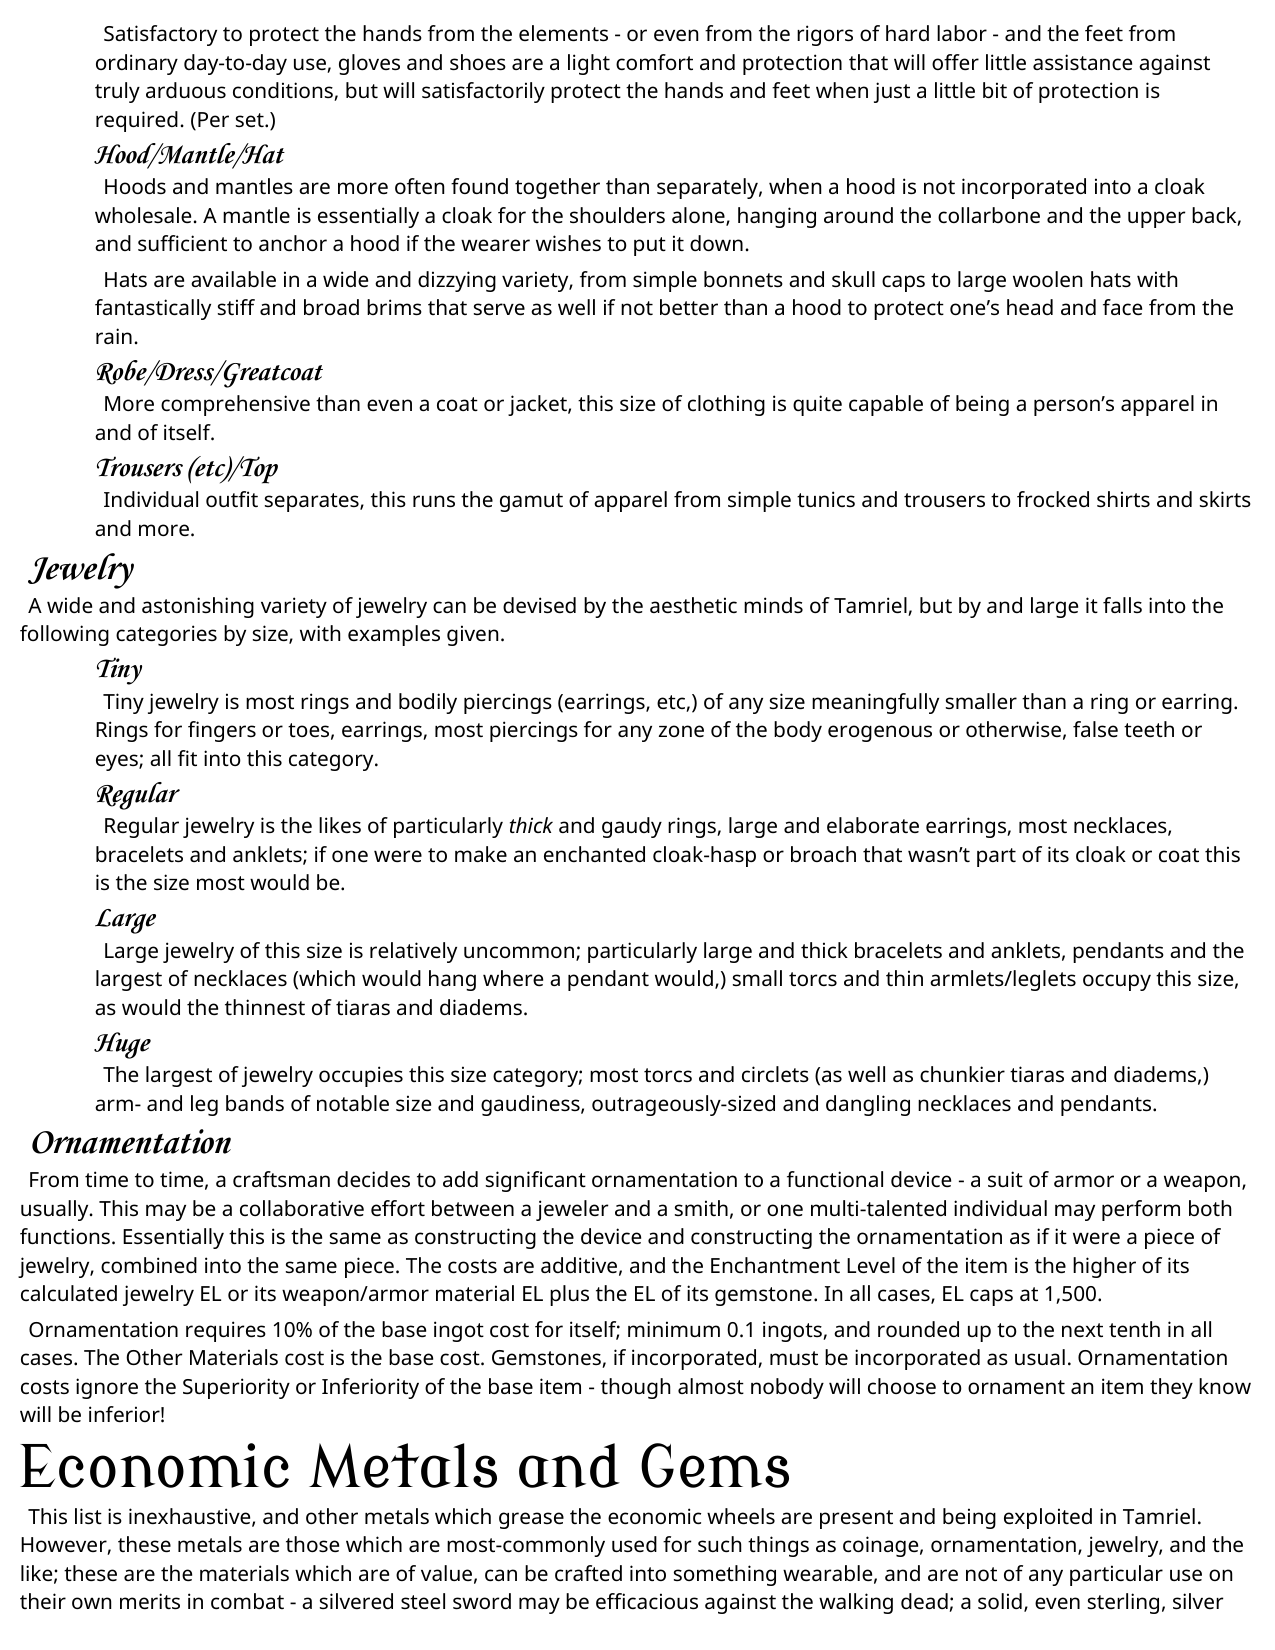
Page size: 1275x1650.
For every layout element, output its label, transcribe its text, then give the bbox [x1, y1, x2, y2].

subtitle Regular [94, 779, 1256, 811]
text Hoods and mantles are more often found together than separately, when a hood is not incorporated into a cloak wholesale. A mantle is essentially a cloak for the shoulders alone, hanging around the collarbone and the upper back, and sufficient to anchor a hood if the wearer wishes to put it down. [94, 172, 1256, 258]
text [19, 1502, 1256, 1616]
subtitle Ornamentation [19, 1124, 1256, 1165]
text Tiny jewelry is most rings and bodily piercings (earrings, etc,) of any size meaningfully smaller than a ring or earring. Rings for fingers or toes, earrings, most piercings for any zone of the body erogenous or otherwise, false teeth or eyes; all fit into this category. [94, 687, 1256, 772]
text Large jewelry of this size is relatively uncommon; particularly large and thick bracelets and anklets, pendants and the largest of necklaces (which would hang where a pendant would,) small torcs and thin armlets/leglets occupy this size, as would the thinnest of tiaras and diadems. [94, 936, 1256, 1021]
text Satisfactory to protect the hands from the elements - or even from the rigors of hard labor - and the feet from ordinary day-to-day use, gloves and shoes are a light comfort and protection that will offer little assistance against truly arduous conditions, but will satisfactorily protect the hands and feet when just a little bit of protection is required. (Per set.) [94, 19, 1256, 133]
text Regular jewelry is the likes of particularly thick and gaudy rings, large and elaborate earrings, most necklaces, bracelets and anklets; if one were to make an enchanted cloak-hasp or broach that wasn’t part of its cloak or coat this is the size most would be. [94, 811, 1256, 897]
text Ornamentation requires 10% of the base ingot cost for itself; minimum 0.1 ingots, and rounded up to the next tenth in all cases. The Other Materials cost is the base cost. Gemstones, if incorporated, must be incorporated as usual. Ornamentation costs ignore the Superiority or Inferiority of the base item - though almost nobody will choose to ornament an item they know will be inferior! [19, 1315, 1256, 1429]
subtitle Economic Metals and Gems [19, 1436, 1256, 1502]
subtitle Large [94, 904, 1256, 936]
subtitle Trousers (etc)/Top [94, 454, 1256, 486]
subtitle Tiny [94, 655, 1256, 687]
text Individual outfit separates, this runs the gamut of apparel from simple tunics and trousers to frocked shirts and skirts and more. [94, 486, 1256, 542]
text More comprehensive than even a coat or jacket, this size of clothing is quite capable of being a person’s apparel in and of itself. [94, 389, 1256, 446]
text From time to time, a craftsman decides to add significant ornamentation to a functional device - a suit of armor or a weapon, usually. This may be a collaborative effort between a jeweler and a smith, or one multi-talented individual may perform both functions. Essentially this is the same as constructing the device and constructing the ornamentation as if it were a piece of jewelry, combined into the same piece. The costs are additive, and the Enchantment Level of the item is the higher of its calculated jewelry EL or its weapon/armor material EL plus the EL of its gemstone. In all cases, EL caps at 1,500. [19, 1165, 1256, 1308]
subtitle Hood/Mantle/Hat [94, 141, 1256, 172]
subtitle Robe/Dress/Greatcoat [94, 358, 1256, 389]
subtitle Huge [94, 1028, 1256, 1060]
text A wide and astonishing variety of jewelry can be devised by the aesthetic minds of Tamriel, but by and large it falls into the following categories by size, with examples given. [19, 591, 1256, 648]
subtitle Jewelry [19, 550, 1256, 591]
text Hats are available in a wide and dizzying variety, from simple bonnets and skull caps to large woolen hats with fantastically stiff and broad brims that serve as well if not better than a hood to protect one’s head and face from the rain. [94, 265, 1256, 350]
text The largest of jewelry occupies this size category; most torcs and circlets (as well as chunkier tiaras and diadems,) arm- and leg bands of notable size and gaudiness, outrageously-sized and dangling necklaces and pendants. [94, 1060, 1256, 1117]
